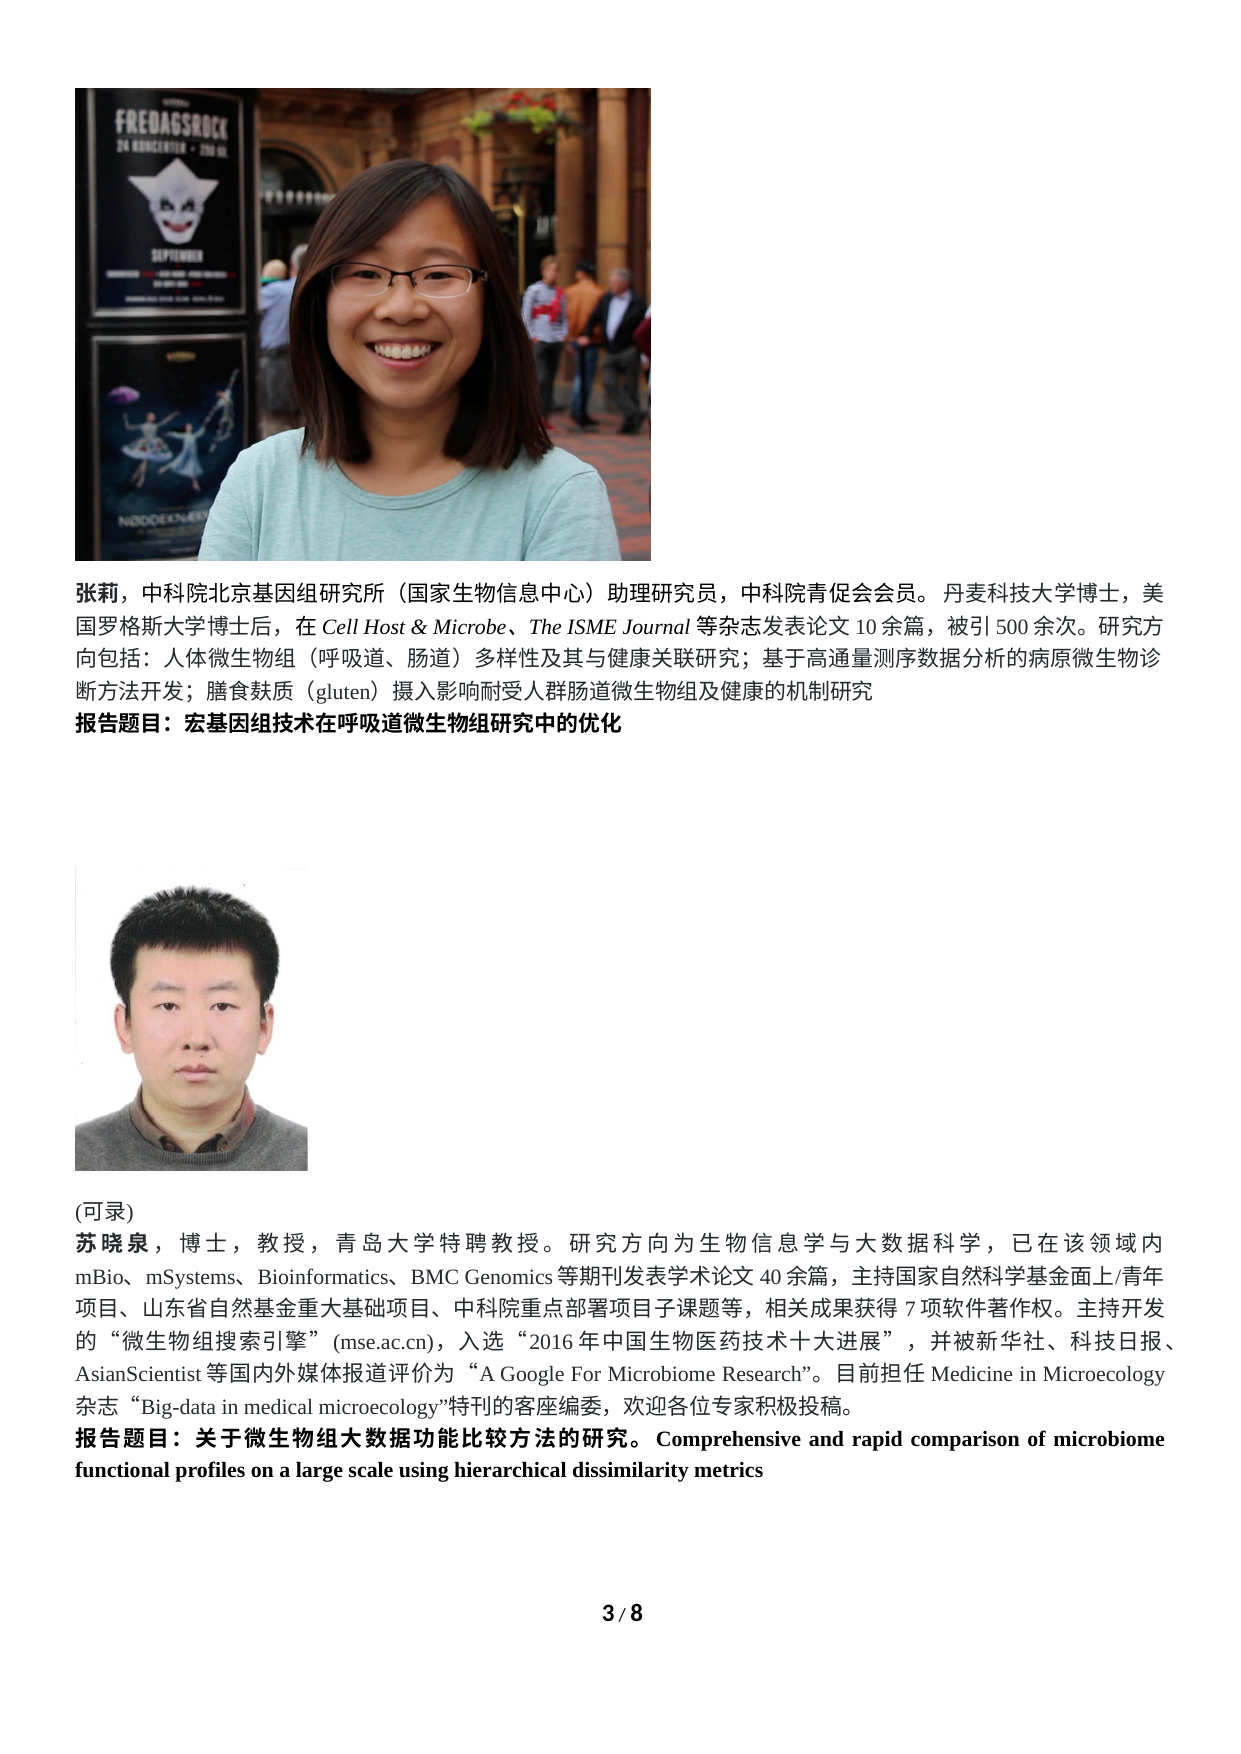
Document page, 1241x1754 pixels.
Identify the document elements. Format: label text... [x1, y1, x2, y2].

text 报告题目：宏基因组技术在呼吸道微生物组研究中的优化 [75, 706, 1165, 738]
text (可录) [75, 1193, 1165, 1226]
picture [75, 88, 651, 561]
text 张莉，中科院北京基因组研究所（国家生物信息中心）助理研究员，中科院青促会会员。丹麦科技大学博士，美国罗格斯大学博士后，在Cell Host & Microbe、The ISME Journal 等杂志发表论文10余篇，被引500余次。研究方向包括：人体微生物组（呼吸道、肠道）多样性及其与健康关联研究；基于高通量测序数据分析的病原微生物诊断方法开发；膳食麸质（gluten）摄入影响耐受人群肠道微生物组及健康的机制研究 [75, 576, 1165, 706]
picture [75, 868, 308, 1171]
text 报告题目：关于微生物组大数据功能比较方法的研究。Comprehensive and rapid comparison of microbiome functional profiles on a large scale using hierarchical dissimilarity metrics [75, 1421, 1165, 1486]
text 苏晓泉，博士，教授，青岛大学特聘教授。研究方向为生物信息学与大数据科学，已在该领域内mBio、mSystems、Bioinformatics、BMC Genomics等期刊发表学术论文40余篇，主持国家自然科学基金面上/青年项目、山东省自然基金重大基础项目、中科院重点部署项目子课题等，相关成果获得7项软件著作权。主持开发的“微生物组搜索引擎”(mse.ac.cn)，入选“2016年中国生物医药技术十大进展”，并被新华社、科技日报、AsianScientist等国内外媒体报道评价为“A Google For Microbiome Research”。目前担任Medicine in Microecology杂志“Big-data in medical microecology”特刊的客座编委，欢迎各位专家积极投稿。 [75, 1226, 1165, 1421]
